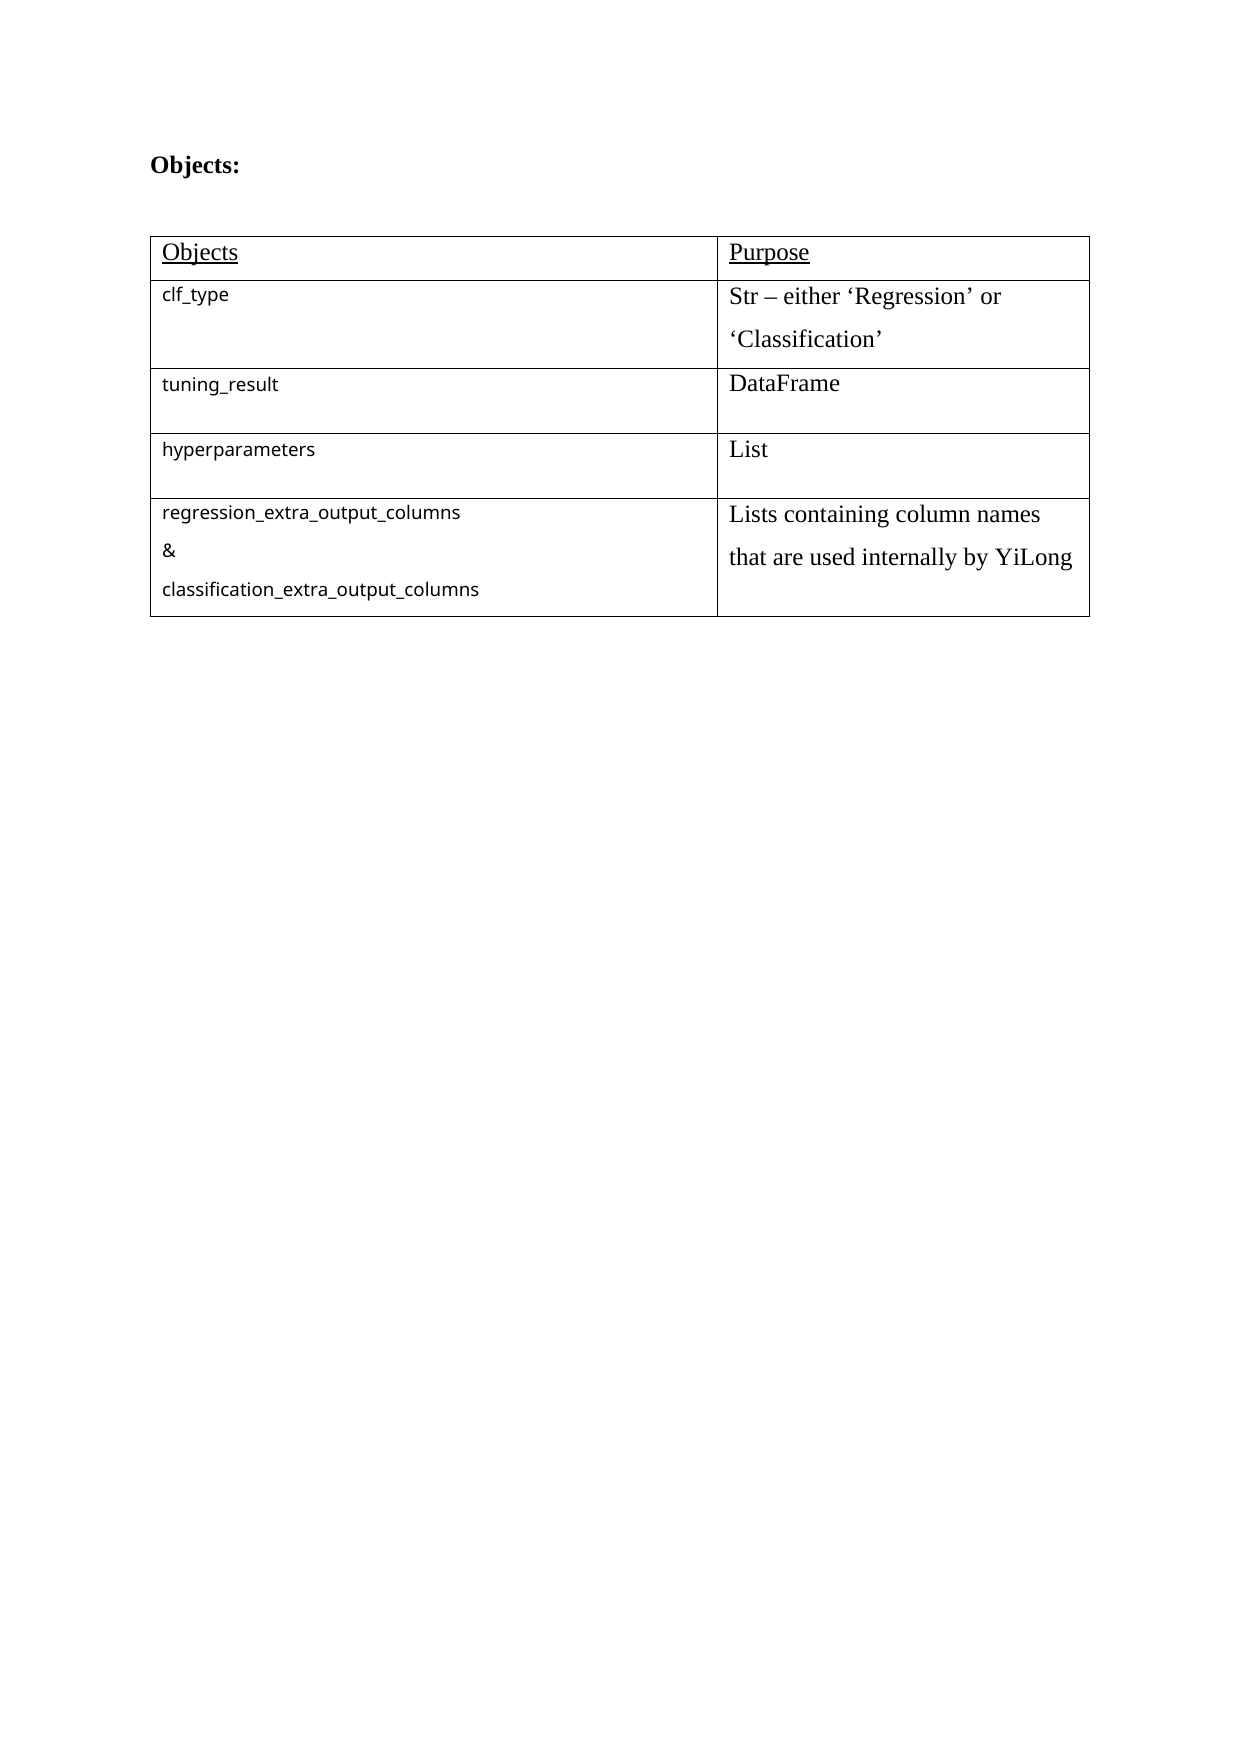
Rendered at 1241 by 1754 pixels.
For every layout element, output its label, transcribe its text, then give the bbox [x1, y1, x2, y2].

table_cell tuning_result [151, 369, 717, 433]
text Objects: [150, 150, 1090, 179]
table_cell List [718, 434, 1089, 498]
table_cell DataFrame [718, 369, 1089, 433]
table_cell Lists containing column names that are used internally by YiLong [718, 499, 1089, 616]
table_header Purpose [718, 237, 1089, 280]
table_cell regression_extra_output_columns & classification_extra_output_columns [151, 499, 717, 616]
table_cell Str – either ‘Regression’ or ‘Classification’ [718, 281, 1089, 367]
table_cell hyperparameters [151, 434, 717, 498]
table_header Objects [151, 237, 717, 280]
table_cell clf_type [151, 281, 717, 367]
